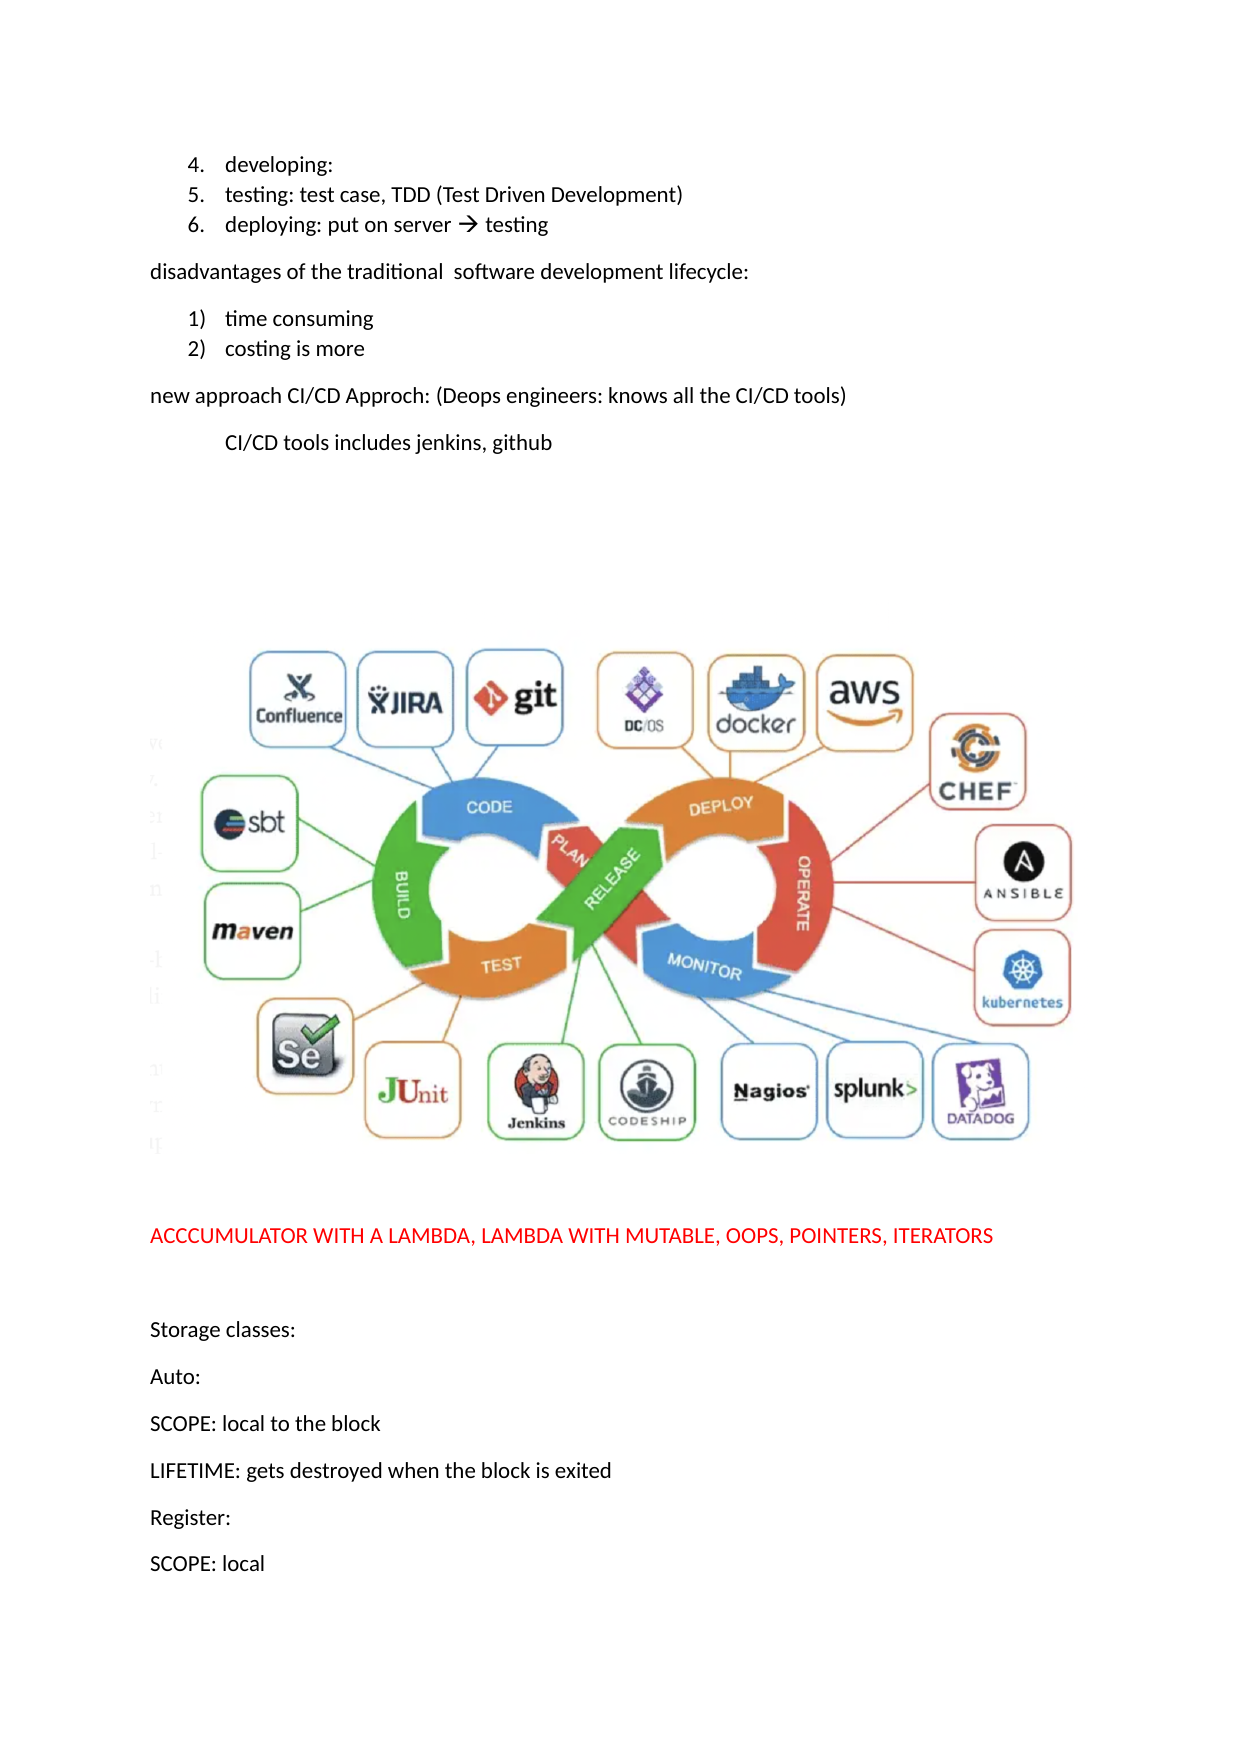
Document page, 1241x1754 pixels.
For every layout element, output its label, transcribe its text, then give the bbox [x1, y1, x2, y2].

text Auto: [150, 1362, 1090, 1390]
list deploying: put on server testing [187, 210, 1090, 238]
list costing is more [187, 334, 1090, 362]
text LIFETIME: gets destroyed when the block is exited [150, 1456, 1090, 1484]
text SCOPE: local to the block [150, 1409, 1090, 1437]
text Storage classes: [150, 1315, 1090, 1343]
list time consuming [187, 304, 1090, 332]
list testing: test case, TDD (Test Driven Development) [187, 180, 1090, 208]
text CI/CD tools includes jenkins, github [150, 428, 1090, 456]
text SCOPE: local [150, 1549, 1090, 1577]
text ACCCUMULATOR WITH A LAMBDA, LAMBDA WITH MUTABLE, OOPS, POINTERS, ITERATORS [150, 1221, 1090, 1249]
text Register: [150, 1503, 1090, 1531]
text disadvantages of the traditional software development lifecycle: [150, 257, 1090, 285]
list developing: [187, 150, 1090, 178]
picture [150, 600, 1091, 1154]
text new approach CI/CD Approch: (Deops engineers: knows all the CI/CD tools) [150, 381, 1090, 409]
